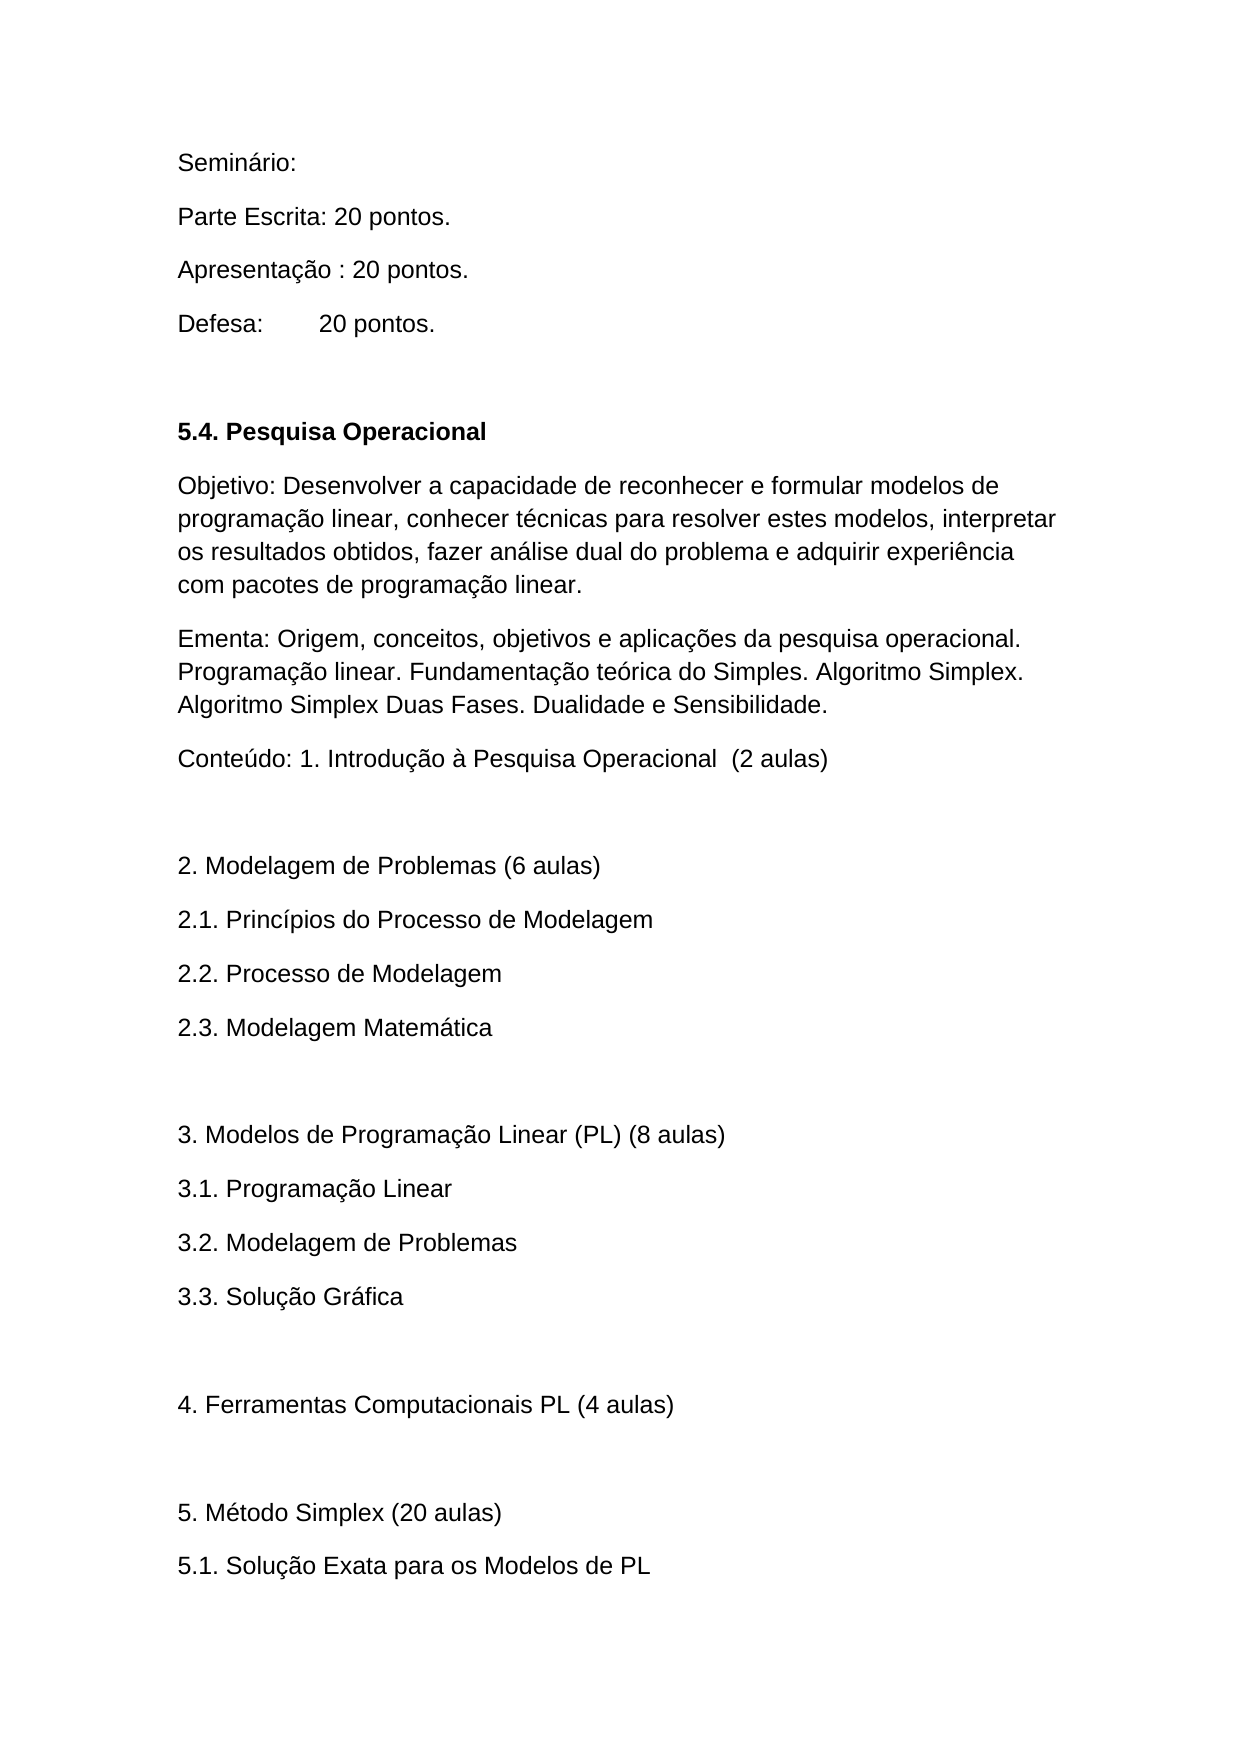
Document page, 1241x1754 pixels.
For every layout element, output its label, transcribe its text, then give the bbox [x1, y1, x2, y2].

text 5. Método Simplex (20 aulas) [177, 1497, 1063, 1526]
text Seminário: [177, 148, 1063, 176]
text 4. Ferramentas Computacionais PL (4 aulas) [177, 1390, 1063, 1418]
text 3. Modelos de Programação Linear (PL) (8 aulas) [177, 1121, 1063, 1149]
text 5.1. Solução Exata para os Modelos de PL [177, 1551, 1063, 1580]
text 2.2. Processo de Modelagem [177, 959, 1063, 988]
text Defesa: 20 pontos. [177, 309, 1063, 338]
text 2.3. Modelagem Matemática [177, 1013, 1063, 1042]
text Apresentação : 20 pontos. [177, 255, 1063, 284]
text 2. Modelagem de Problemas (6 aulas) [177, 851, 1063, 880]
text 3.3. Solução Gráfica [177, 1282, 1063, 1311]
text 2.1. Princípios do Processo de Modelagem [177, 905, 1063, 934]
text 3.2. Modelagem de Problemas [177, 1228, 1063, 1257]
text 3.1. Programação Linear [177, 1174, 1063, 1203]
text Ementa: Origem, conceitos, objetivos e aplicações da pesquisa operacional. Programação linear. Fundamentação teórica do Simples. Algoritmo Simplex. Algoritmo Simplex Duas Fases. Dualidade e Sensibilidade. [177, 624, 1063, 718]
text 5.4. Pesquisa Operacional [177, 417, 1063, 446]
text Objetivo: Desenvolver a capacidade de reconhecer e formular modelos de programação linear, conhecer técnicas para resolver estes modelos, interpretar os resultados obtidos, fazer análise dual do problema e adquirir experiência com pacotes de programação linear. [177, 471, 1063, 598]
text Parte Escrita: 20 pontos. [177, 201, 1063, 230]
text Conteúdo: 1. Introdução à Pesquisa Operacional (2 aulas) [177, 743, 1063, 772]
